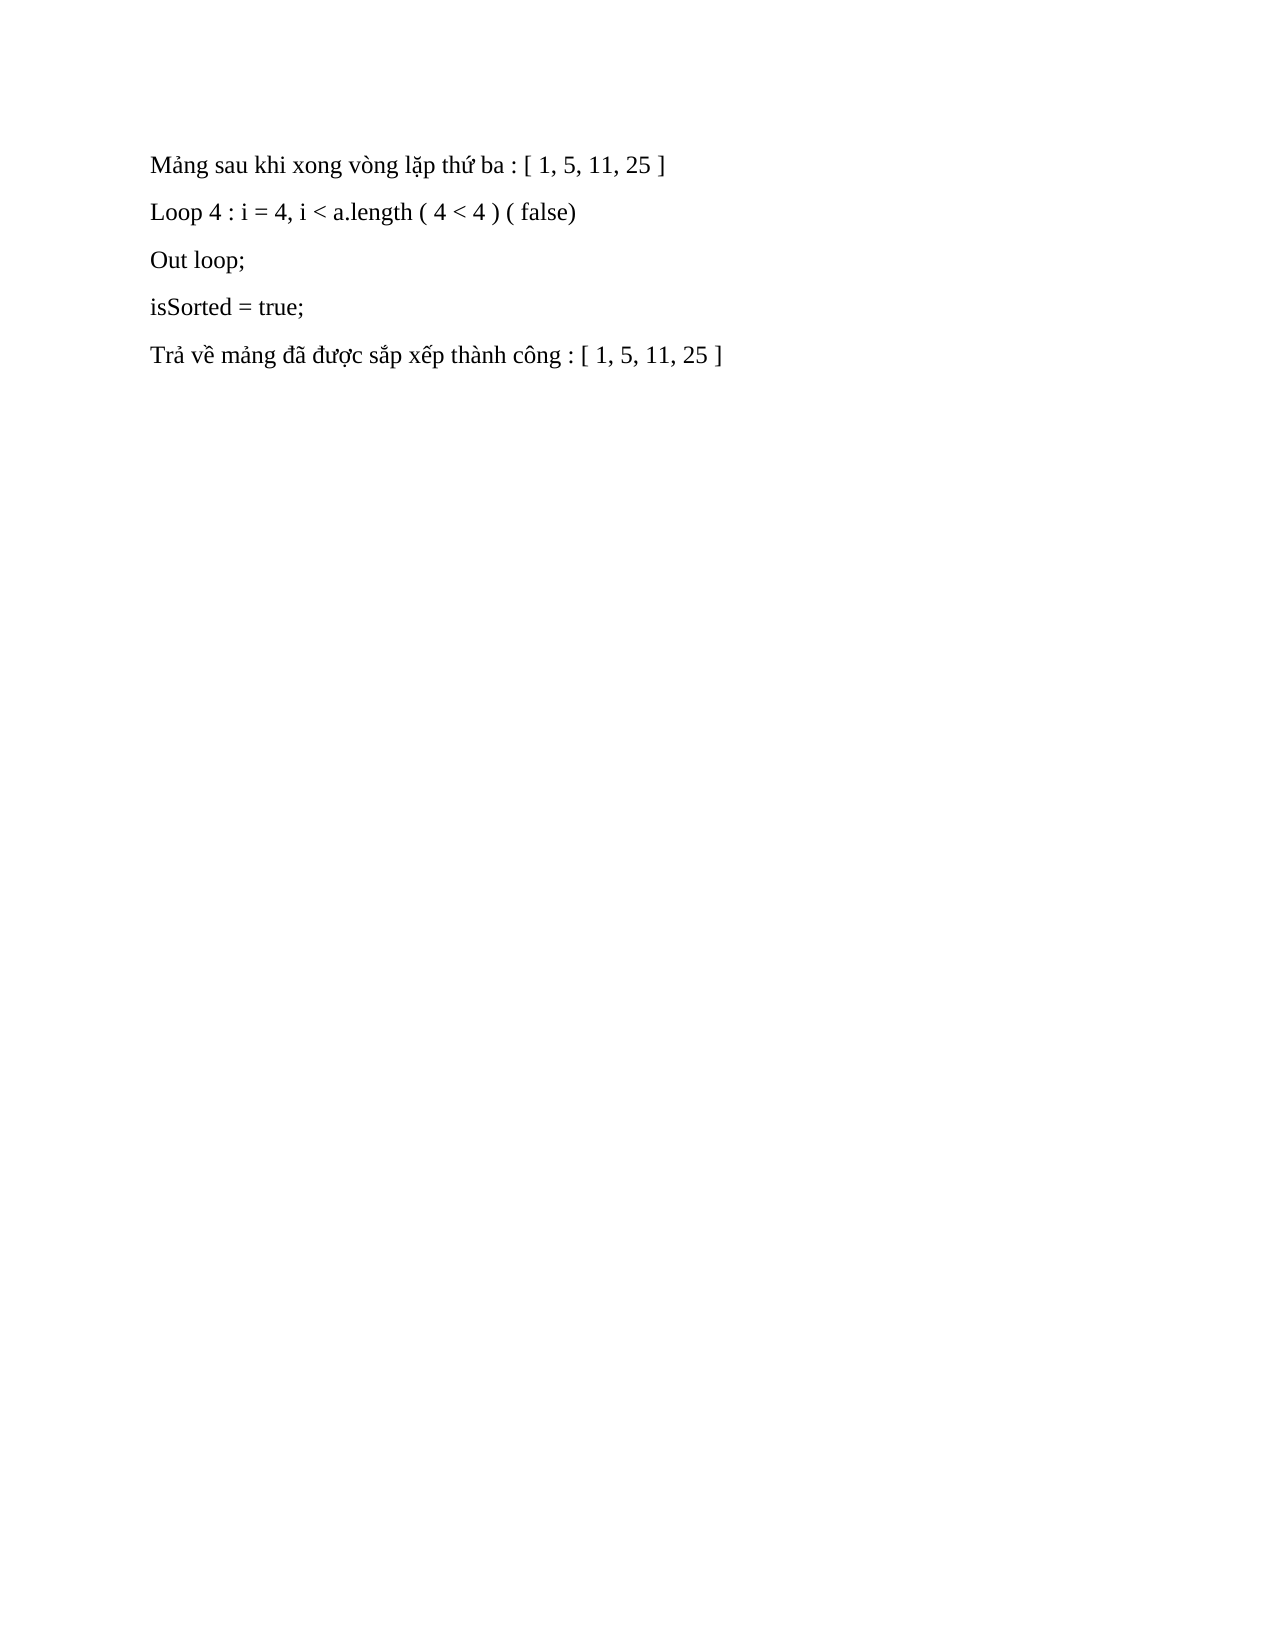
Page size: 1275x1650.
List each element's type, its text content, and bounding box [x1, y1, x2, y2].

text Mảng sau khi xong vòng lặp thứ ba : [ 1, 5, 11, 25 ] Loop 4 : i = 4, i < a.length ( 4 < 4 ) ( false) [150, 150, 668, 226]
text Trả về mảng đã được sắp xếp thành công : [ 1, 5, 11, 25 ] [150, 340, 1135, 369]
text Out loop; isSorted = true; [150, 245, 306, 321]
